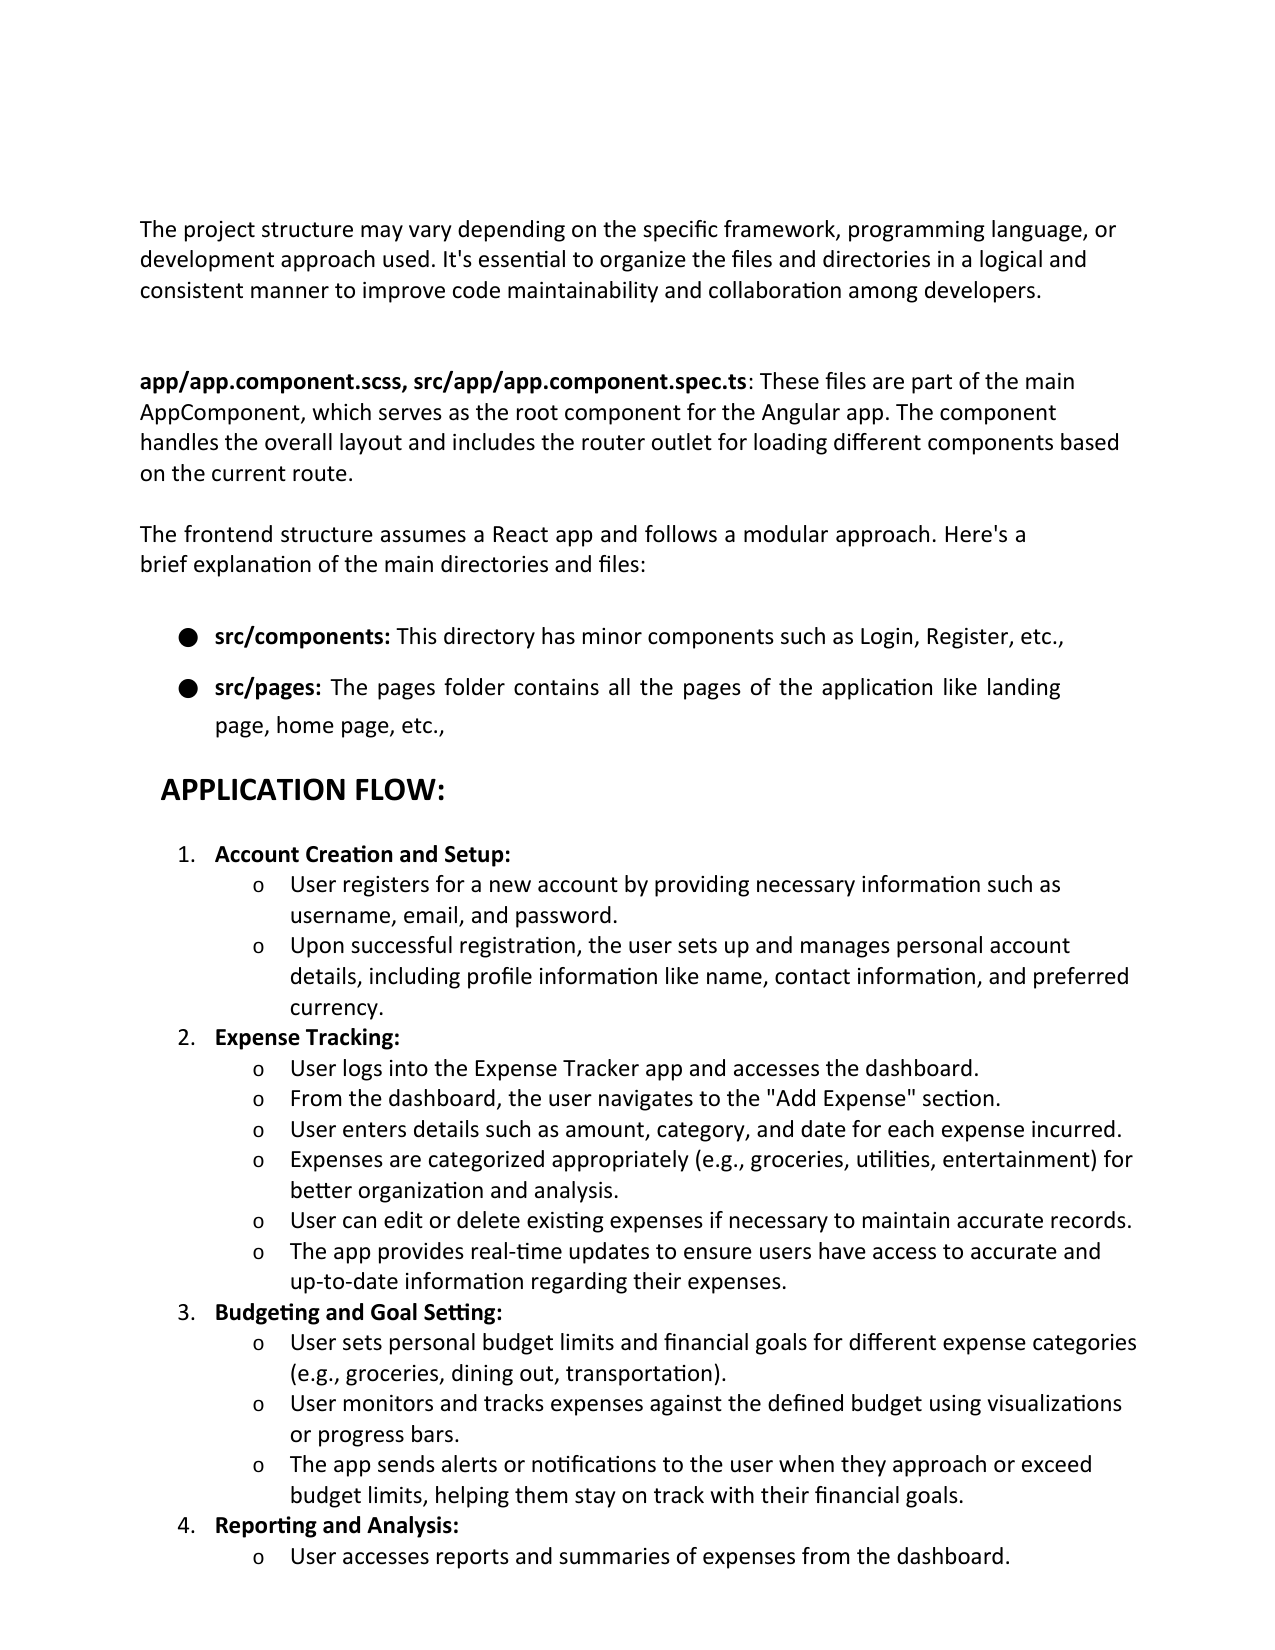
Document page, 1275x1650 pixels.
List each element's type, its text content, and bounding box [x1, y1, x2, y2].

list Reporting and Analysis: [177, 1509, 1139, 1540]
list User enters details such as amount, category, and date for each expense incurred. [252, 1113, 1139, 1143]
list The app provides real-time updates to ensure users have access to accurate and up-to-date information regarding their expenses. [252, 1235, 1139, 1296]
subtitle APPLICATION FLOW: [150, 768, 1139, 809]
list User registers for a new account by providing necessary information such as username, email, and password. [252, 869, 1139, 930]
list Expenses are categorized appropriately (e.g., groceries, utilities, entertainment) for better organization and analysis. [252, 1143, 1139, 1204]
list Account Creation and Setup: [177, 838, 1139, 869]
text consistent manner to improve code maintainability and collaboration among developers. [139, 274, 1139, 304]
text on the current route. [139, 457, 1139, 488]
list User logs into the Expense Tracker app and accesses the dashboard. [252, 1052, 1139, 1082]
text handles the overall layout and includes the router outlet for loading different components based [139, 427, 1139, 457]
list User sets personal budget limits and financial goals for different expense categories (e.g., groceries, dining out, transportation). [252, 1326, 1139, 1387]
list User monitors and tracks expenses against the defined budget using visualizations or progress bars. [252, 1387, 1139, 1448]
list Budgeting and Goal Setting: [177, 1296, 1139, 1326]
text The frontend structure assumes a React app and follows a modular approach. Here's a brief explanation of the main directories and files: [139, 518, 1028, 579]
list Expense Tracking: [177, 1021, 1139, 1052]
text AppComponent, which serves as the root component for the Angular app. The component [139, 396, 1139, 427]
text The project structure may vary depending on the specific framework, programming language, or [139, 213, 1139, 243]
list User accesses reports and summaries of expenses from the dashboard. [252, 1540, 1139, 1571]
list The app sends alerts or notifications to the user when they approach or exceed budget limits, helping them stay on track with their financial goals. [252, 1448, 1139, 1509]
list From the dashboard, the user navigates to the "Add Expense" section. [252, 1082, 1139, 1113]
list Upon successful registration, the user sets up and manages personal account details, including profile information like name, contact information, and preferred currency. [252, 930, 1139, 1021]
list src/pages: The pages folder contains all the pages of the application like landing page, home page, etc., [177, 658, 1062, 740]
list User can edit or delete existing expenses if necessary to maintain accurate records. [252, 1204, 1139, 1235]
text development approach used. It's essential to organize the files and directories in a logical and [139, 243, 1139, 274]
text app/app.component.scss, src/app/app.component.spec.ts: These files are part of the main [139, 366, 1139, 396]
list src/components: This directory has minor components such as Login, Register, etc., [177, 607, 1086, 658]
